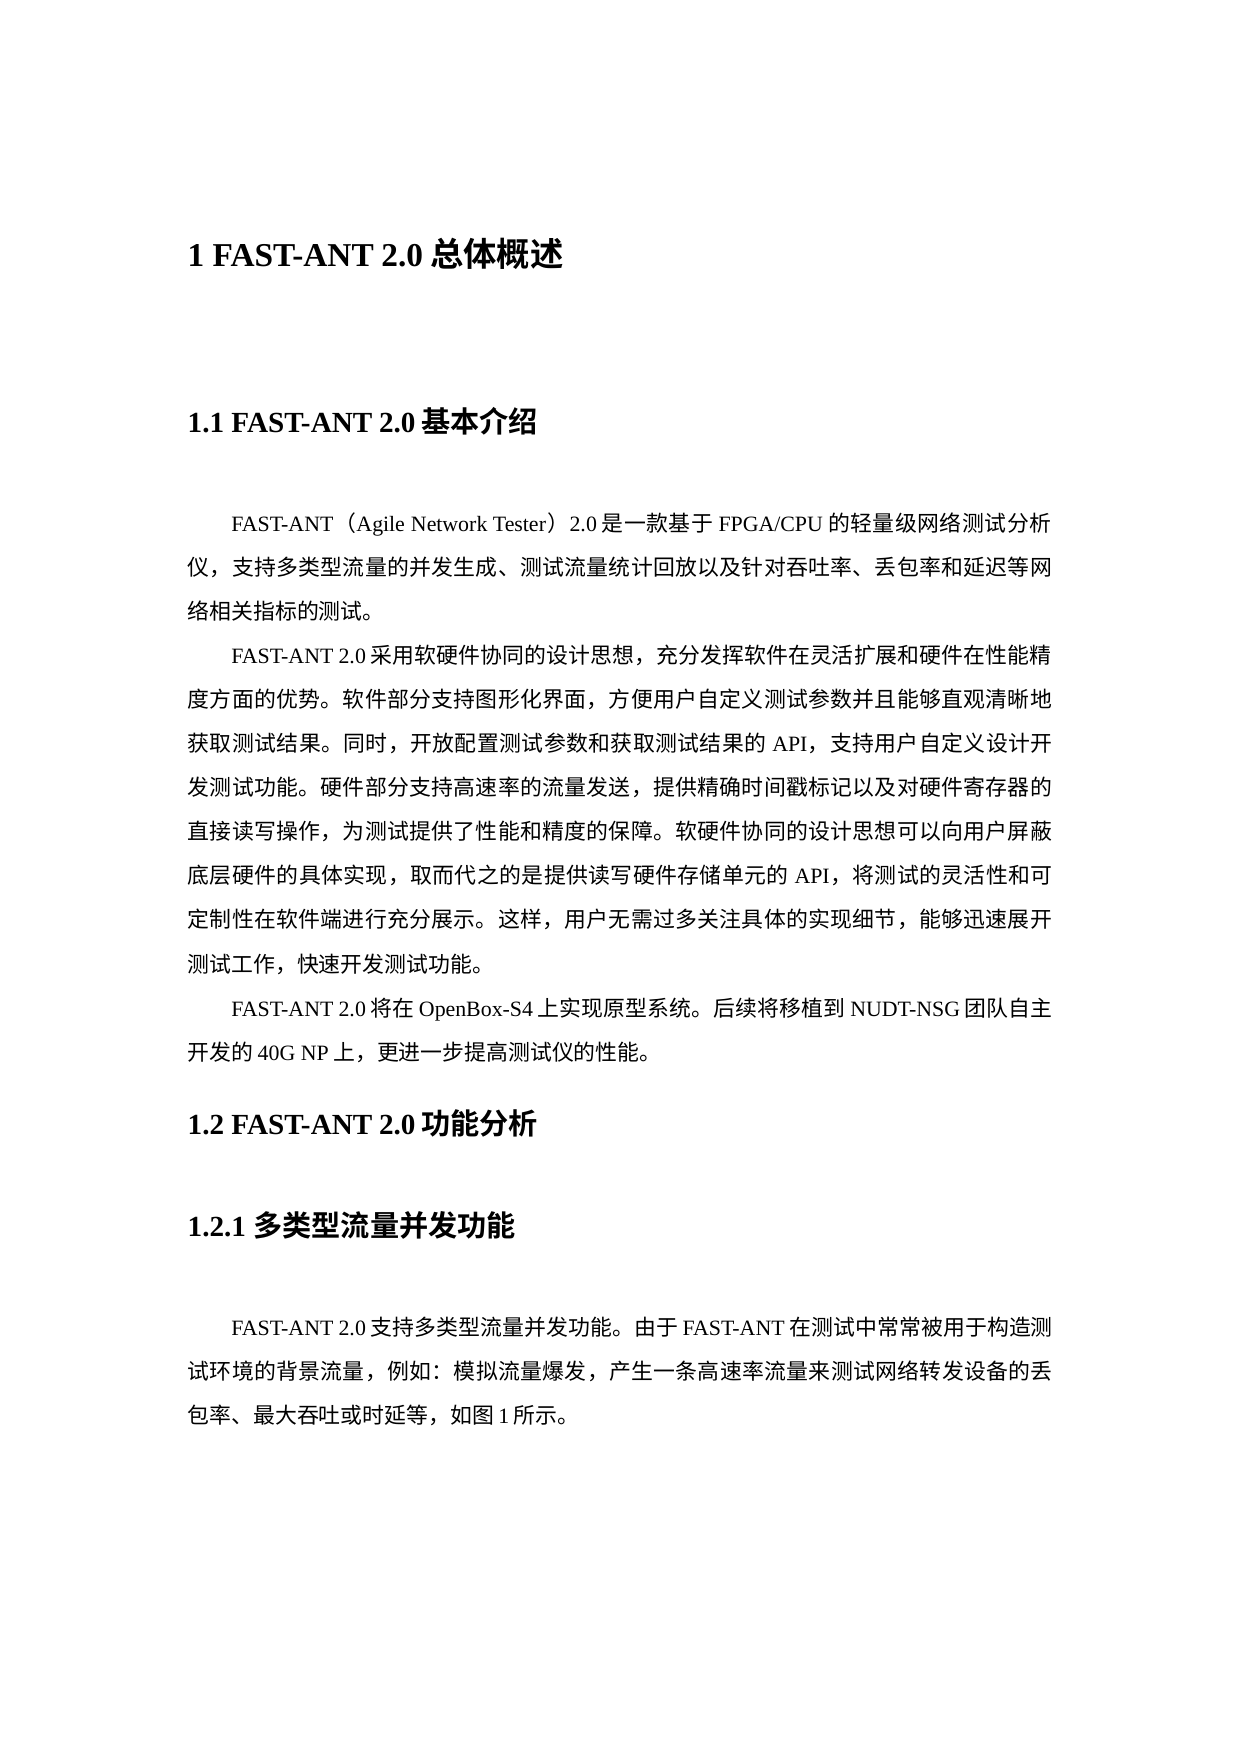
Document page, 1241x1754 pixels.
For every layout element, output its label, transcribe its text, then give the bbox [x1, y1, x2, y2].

subtitle FAST-ANT 2.0基本介绍 [187, 398, 1053, 442]
subtitle FAST-ANT 2.0功能分析 [187, 1100, 1053, 1144]
subtitle 1.2.1 多类型流量并发功能 [187, 1202, 1053, 1246]
text FAST-ANT 2.0采用软硬件协同的设计思想，充分发挥软件在灵活扩展和硬件在性能精度方面的优势。软件部分支持图形化界面，方便用户自定义测试参数并且能够直观清晰地获取测试结果。同时，开放配置测试参数和获取测试结果的API，支持用户自定义设计开发测试功能。硬件部分支持高速率的流量发送，提供精确时间戳标记以及对硬件寄存器的直接读写操作，为测试提供了性能和精度的保障。软硬件协同的设计思想可以向用户屏蔽底层硬件的具体实现，取而代之的是提供读写硬件存储单元的API，将测试的灵活性和可定制性在软件端进行充分展示。这样，用户无需过多关注具体的实现细节，能够迅速展开测试工作，快速开发测试功能。 [187, 632, 1053, 984]
text FAST-ANT（Agile Network Tester）2.0是一款基于FPGA/CPU的轻量级网络测试分析仪，支持多类型流量的并发生成、测试流量统计回放以及针对吞吐率、丢包率和延迟等网络相关指标的测试。 [187, 500, 1053, 632]
text FAST-ANT 2.0将在OpenBox-S4上实现原型系统。后续将移植到NUDT-NSG团队自主开发的40G NP上，更进一步提高测试仪的性能。 [187, 984, 1053, 1073]
subtitle 1 FAST-ANT 2.0总体概述 [187, 207, 1053, 296]
text FAST-ANT 2.0支持多类型流量并发功能。由于FAST-ANT在测试中常常被用于构造测试环境的背景流量，例如：模拟流量爆发，产生一条高速率流量来测试网络转发设备的丢包率、最大吞吐或时延等，如图1所示。 [187, 1304, 1053, 1436]
